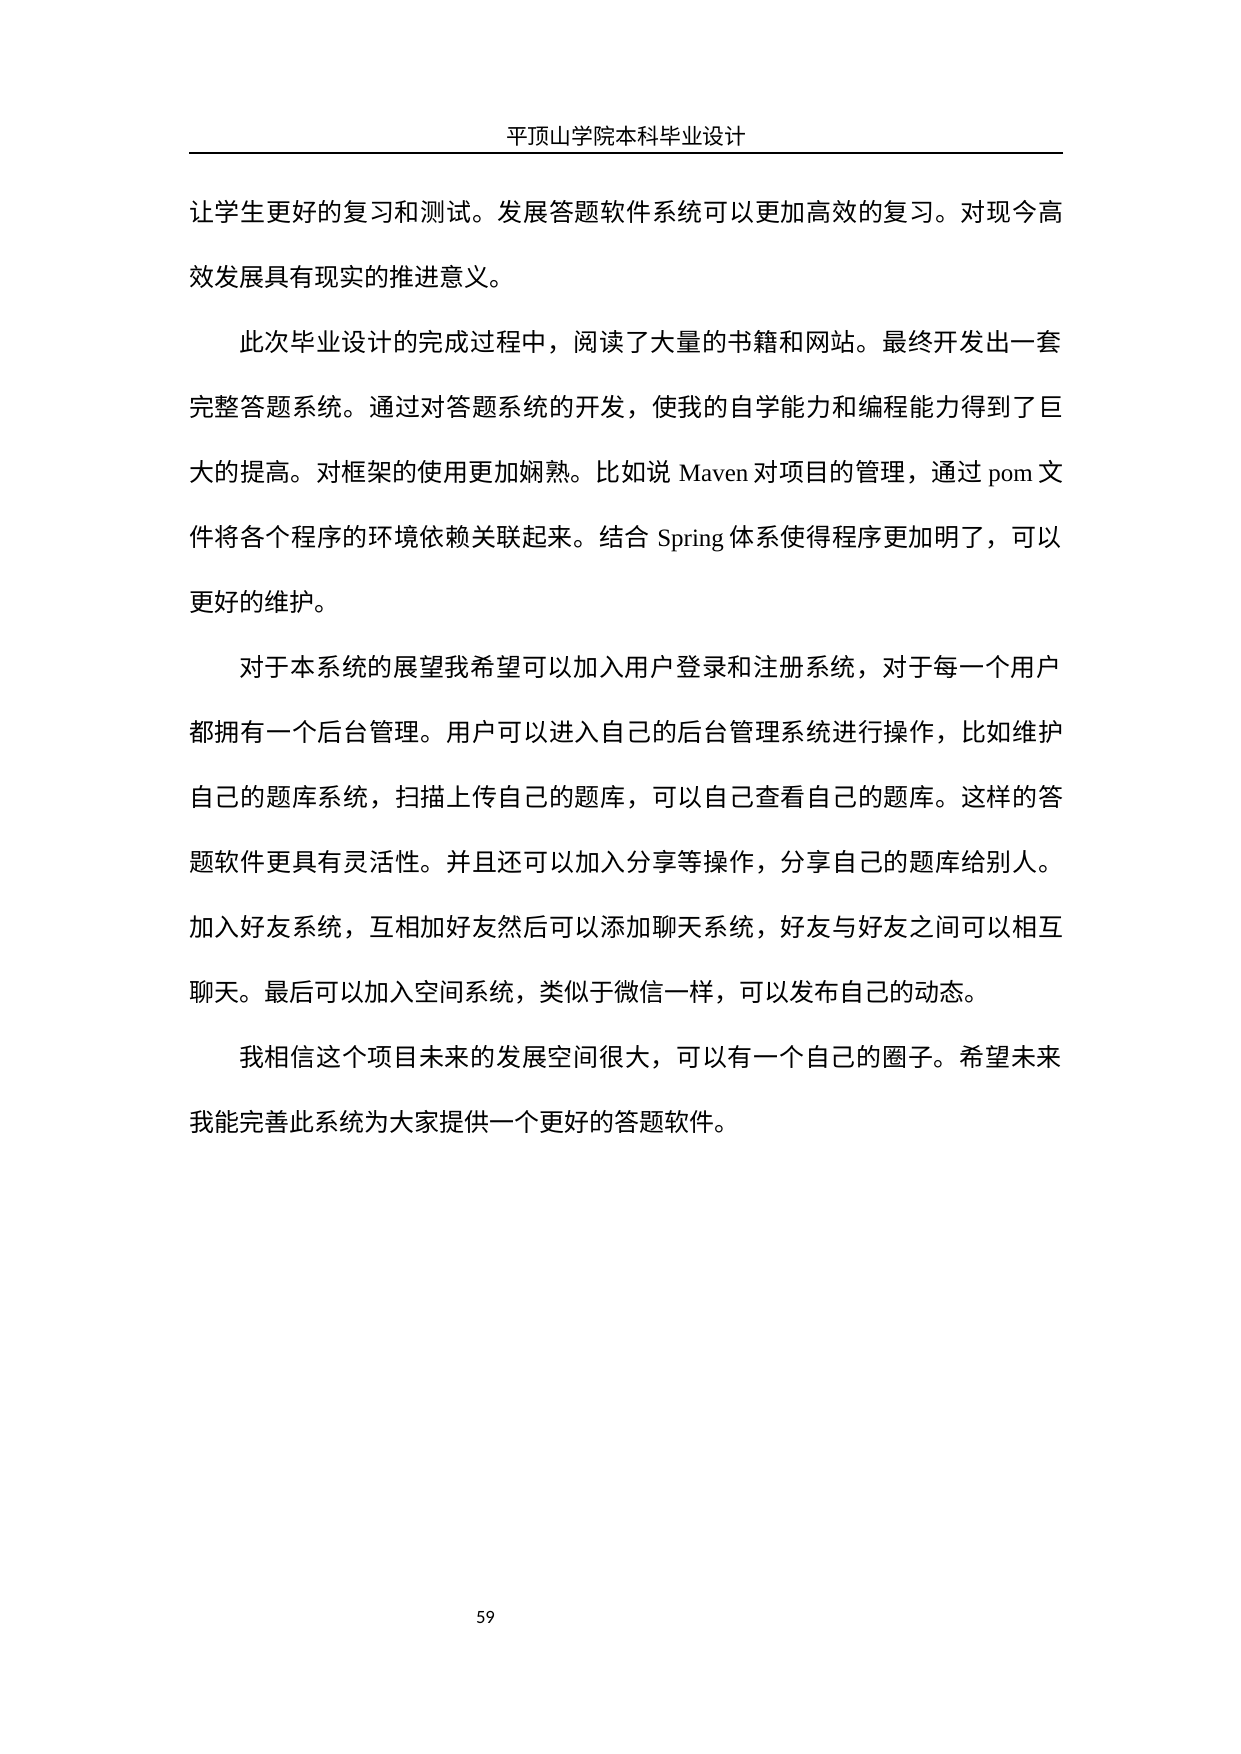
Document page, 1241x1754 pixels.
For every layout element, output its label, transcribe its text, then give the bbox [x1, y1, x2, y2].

text 此次毕业设计的完成过程中，阅读了大量的书籍和网站。最终开发出一套完整答题系统。通过对答题系统的开发，使我的自学能力和编程能力得到了巨大的提高。对框架的使用更加娴熟。比如说Maven对项目的管理，通过pom文件将各个程序的环境依赖关联起来。结合Spring体系使得程序更加明了，可以更好的维护。 [189, 308, 1063, 633]
text 我相信这个项目未来的发展空间很大，可以有一个自己的圈子。希望未来我能完善此系统为大家提供一个更好的答题软件。 [189, 1023, 1063, 1153]
text 对于本系统的展望我希望可以加入用户登录和注册系统，对于每一个用户都拥有一个后台管理。用户可以进入自己的后台管理系统进行操作，比如维护自己的题库系统，扫描上传自己的题库，可以自己查看自己的题库。这样的答题软件更具有灵活性。并且还可以加入分享等操作，分享自己的题库给别人。加入好友系统，互相加好友然后可以添加聊天系统，好友与好友之间可以相互聊天。最后可以加入空间系统，类似于微信一样，可以发布自己的动态。 [189, 633, 1063, 1023]
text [189, 178, 1063, 308]
